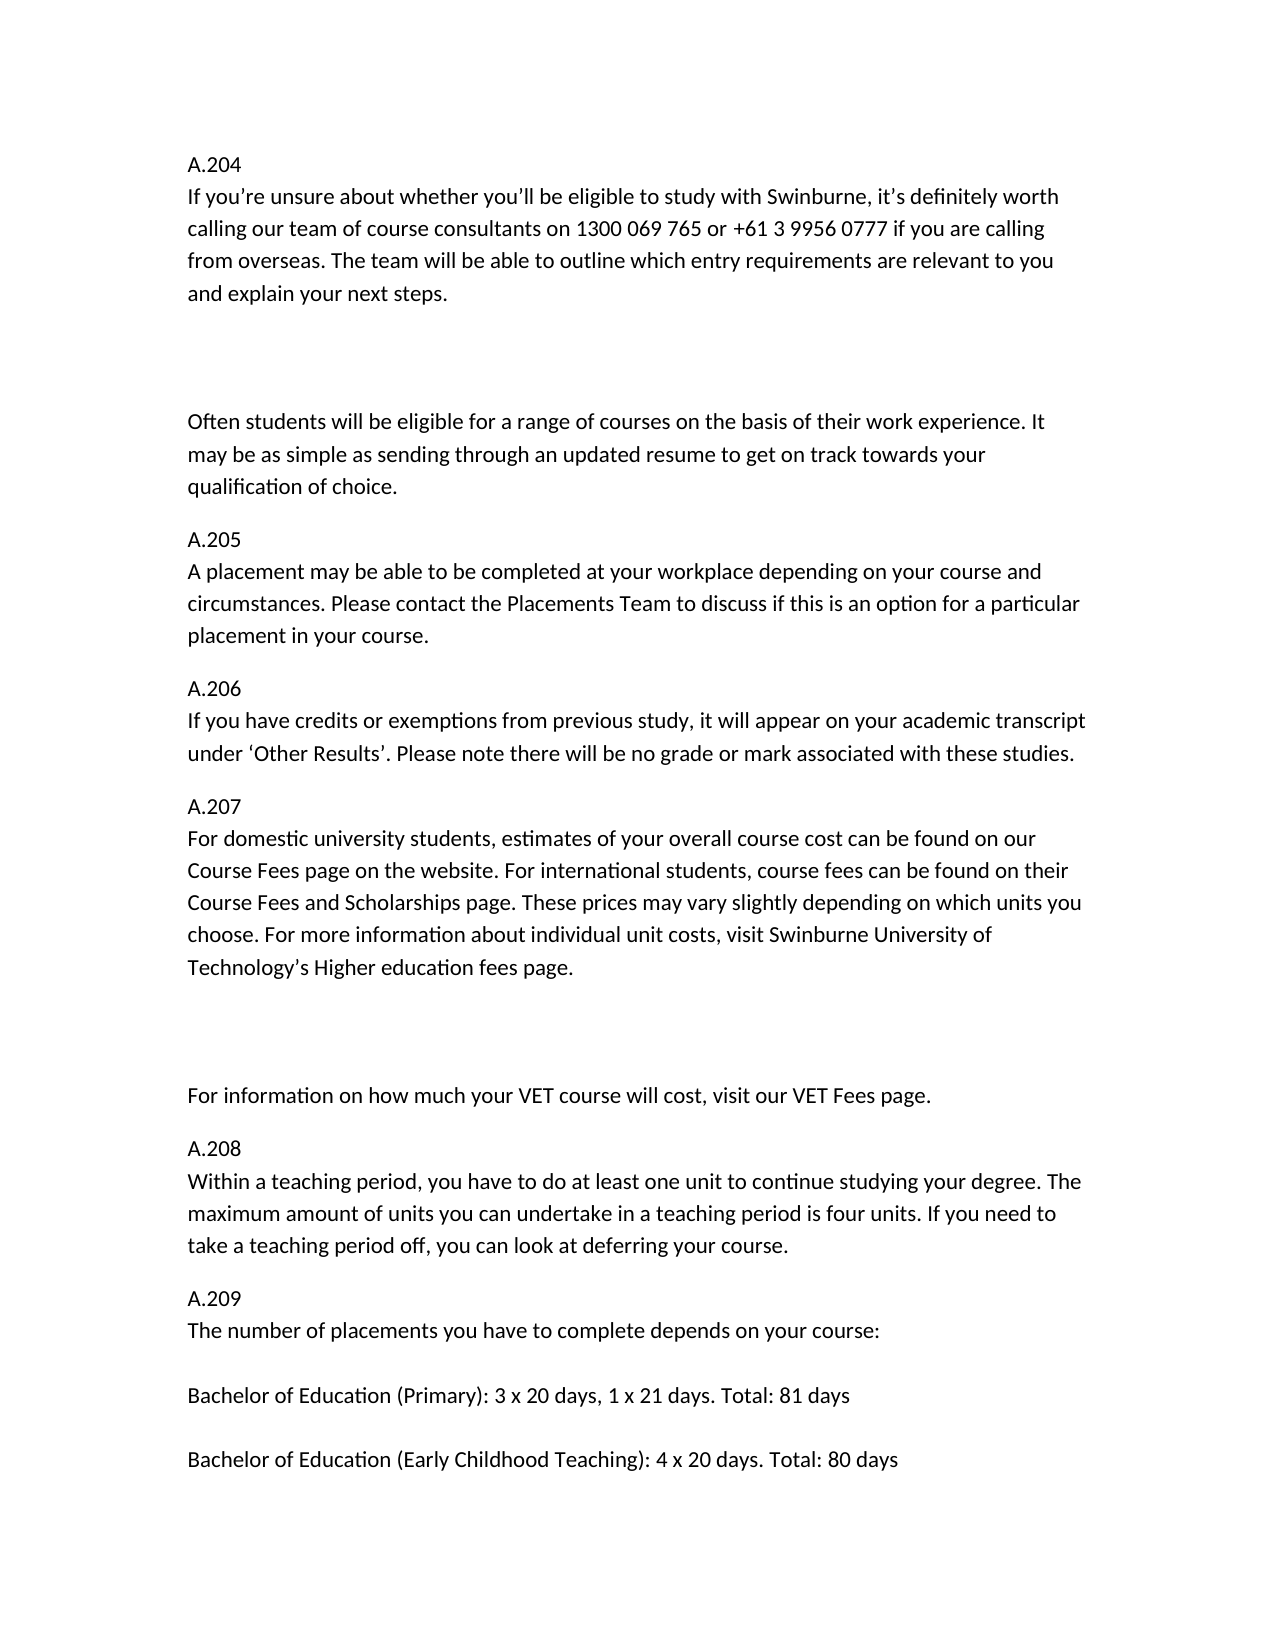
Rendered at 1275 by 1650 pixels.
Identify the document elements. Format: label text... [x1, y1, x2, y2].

text A.204 If you’re unsure about whether you’ll be eligible to study with Swinburne, it’s definitely worth calling our team of course consultants on 1300 069 765 or +61 3 9956 0777 if you are calling from overseas. The team will be able to outline which entry requirements are relevant to you and explain your next steps. Often students will be eligible for a range of courses on the basis of their work experience. It may be as simple as sending through an updated resume to get on track towards your qualification of choice. [187, 150, 1087, 500]
text A.207 For domestic university students, estimates of your overall course cost can be found on our Course Fees page on the website. For international students, course fees can be found on their Course Fees and Scholarships page. These prices may vary slightly depending on which units you choose. For more information about individual unit costs, visit Swinburne University of Technology’s Higher education fees page. For information on how much your VET course will cost, visit our VET Fees page. [187, 792, 1087, 1109]
text A.206 If you have credits or exemptions from previous study, it will appear on your academic transcript under ‘Other Results’. Please note there will be no grade or mark associated with these studies. [187, 674, 1087, 767]
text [187, 1284, 1087, 1473]
text A.205 A placement may be able to be completed at your workplace depending on your course and circumstances. Please contact the Placements Team to discuss if this is an option for a particular placement in your course. [187, 525, 1087, 649]
text A.208 Within a teaching period, you have to do at least one unit to continue studying your degree. The maximum amount of units you can undertake in a teaching period is four units. If you need to take a teaching period off, you can look at deferring your course. [187, 1134, 1087, 1259]
